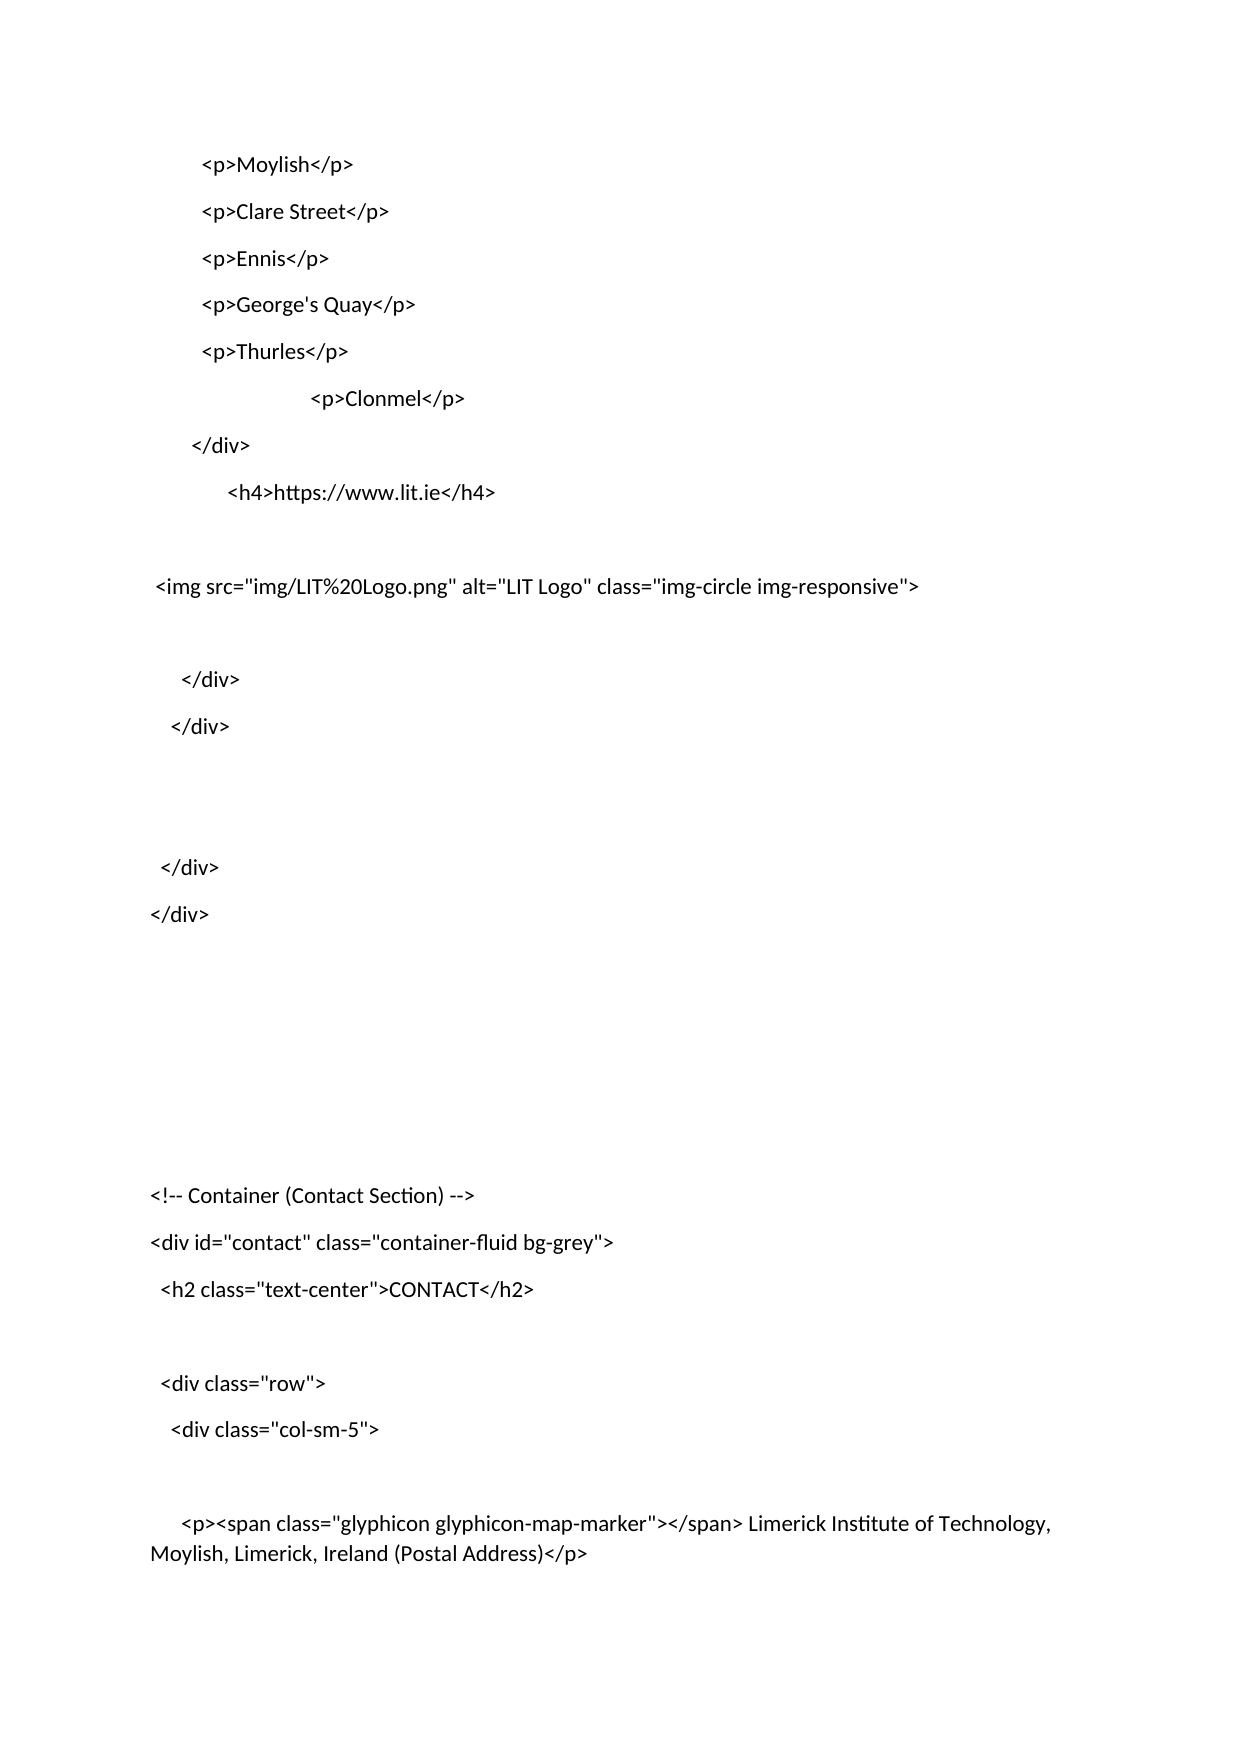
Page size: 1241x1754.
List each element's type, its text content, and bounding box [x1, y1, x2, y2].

text <p>George's Quay</p> [150, 291, 1090, 319]
text <div id="contact" class="container-fluid bg-grey"> [150, 1228, 1090, 1256]
text </div> [150, 666, 1090, 694]
text </div> [150, 900, 1090, 928]
text <p>Clonmel</p> [150, 384, 1090, 412]
text <img src="img/LIT%20Logo.png" alt="LIT Logo" class="img-circle img-responsive"> [150, 572, 1090, 600]
text <p>Ennis</p> [150, 244, 1090, 272]
text <div class="row"> [150, 1369, 1090, 1397]
text <h2 class="text-center">CONTACT</h2> [150, 1275, 1090, 1303]
text </div> [150, 853, 1090, 881]
text <p><span class="glyphicon glyphicon-map-marker"></span> Limerick Institute of Technology, Moylish, Limerick, Ireland (Postal Address)</p> [150, 1509, 1090, 1568]
text <p>Thurles</p> [150, 337, 1090, 366]
text <h4>https://www.lit.ie</h4> [150, 478, 1090, 506]
text </div> [150, 431, 1090, 459]
text </div> [150, 712, 1090, 741]
text <p>Moylish</p> [150, 150, 1090, 178]
text <p>Clare Street</p> [150, 197, 1090, 225]
text <!-- Container (Contact Section) --> [150, 1181, 1090, 1209]
text <div class="col-sm-5"> [150, 1416, 1090, 1444]
